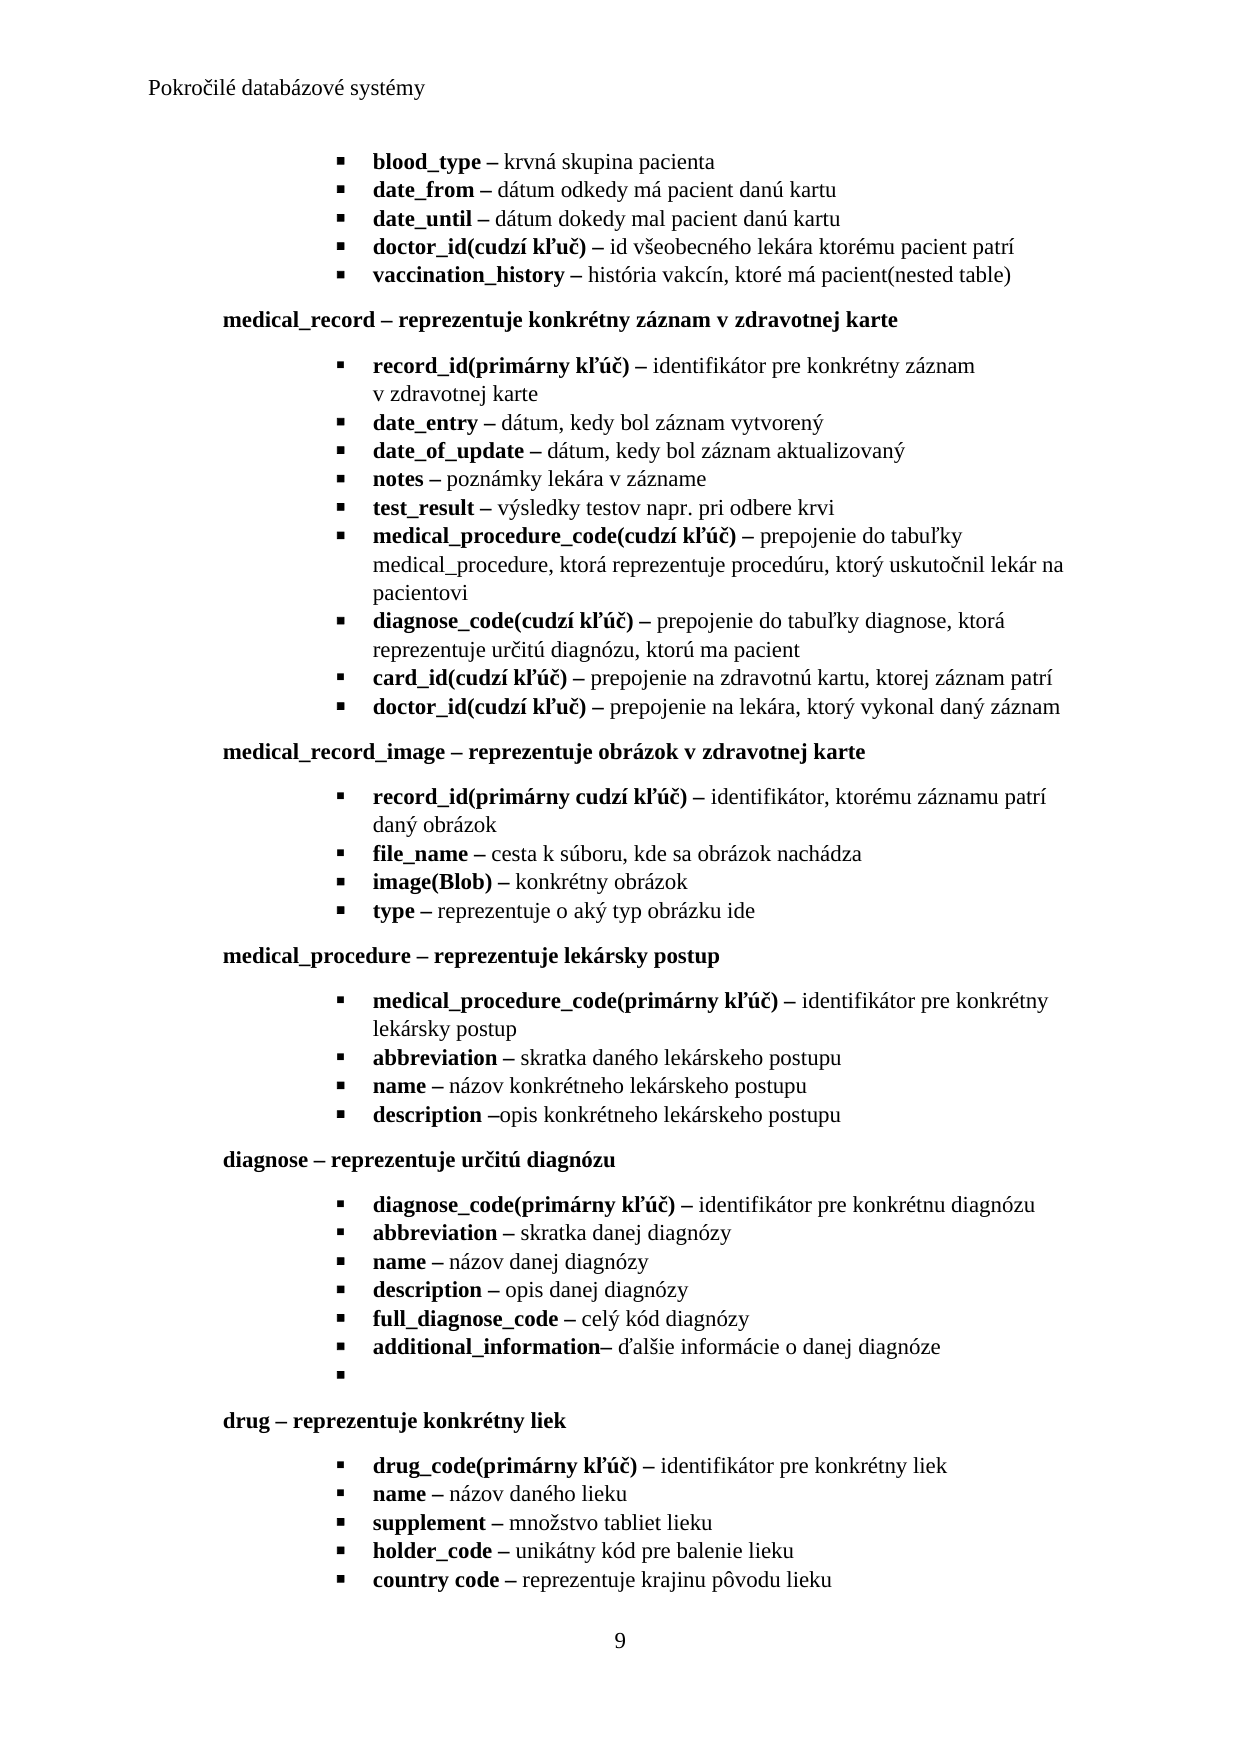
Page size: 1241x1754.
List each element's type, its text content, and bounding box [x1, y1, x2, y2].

text medical_procedure_code(cudzí kľúč) – prepojenie do tabuľky medical_procedure, ktorá reprezentuje procedúru, ktorý uskutočnil lekár na pacientovi [335, 522, 1092, 606]
text diagnose_code(primárny kľúč) – identifikátor pre konkrétnu diagnózu [335, 1191, 1092, 1217]
text abbreviation – skratka danej diagnózy [335, 1219, 1092, 1246]
text blood_type – krvná skupina pacienta [335, 148, 1092, 174]
text full_diagnose_code – celý kód diagnózy [335, 1305, 1092, 1331]
text name – názov konkrétneho lekárskeho postupu [335, 1072, 1092, 1099]
text supplement – množstvo tabliet lieku [335, 1509, 1092, 1535]
text medical_record_image – reprezentuje obrázok v zdravotnej karte [148, 738, 1092, 764]
text doctor_id(cudzí kľuč) – prepojenie na lekára, ktorý vykonal daný záznam [335, 693, 1092, 719]
text drug_code(primárny kľúč) – identifikátor pre konkrétny liek [335, 1452, 1092, 1478]
text vaccination_history – história vakcín, ktoré má pacient(nested table) [335, 261, 1092, 288]
text card_id(cudzí kľúč) – prepojenie na zdravotnú kartu, ktorej záznam patrí [335, 664, 1092, 691]
text name – názov daného lieku [335, 1480, 1092, 1507]
text name – názov danej diagnózy [335, 1248, 1092, 1274]
text diagnose – reprezentuje určitú diagnózu [148, 1146, 1092, 1172]
text medical_procedure_code(primárny kľúč) – identifikátor pre konkrétny lekársky postup [335, 987, 1092, 1042]
text record_id(primárny kľúč) – identifikátor pre konkrétny záznam v zdravotnej karte [335, 352, 1092, 406]
text file_name – cesta k súboru, kde sa obrázok nachádza [335, 840, 1092, 866]
text date_until – dátum dokedy mal pacient danú kartu [335, 204, 1092, 231]
text date_entry – dátum, kedy bol záznam vytvorený [335, 408, 1092, 435]
text date_of_update – dátum, kedy bol záznam aktualizovaný [335, 437, 1092, 463]
text date_from – dátum odkedy má pacient danú kartu [335, 176, 1092, 202]
text medical_procedure – reprezentuje lekársky postup [148, 942, 1092, 968]
text notes – poznámky lekára v zázname [335, 465, 1092, 492]
text country code – reprezentuje krajinu pôvodu lieku [335, 1566, 1092, 1592]
text diagnose_code(cudzí kľúč) – prepojenie do tabuľky diagnose, ktorá reprezentuje určitú diagnózu, ktorú ma pacient [335, 608, 1092, 662]
text abbreviation – skratka daného lekárskeho postupu [335, 1044, 1092, 1070]
text type – reprezentuje o aký typ obrázku ide [335, 897, 1092, 923]
text record_id(primárny cudzí kľúč) – identifikátor, ktorému záznamu patrí daný obrázok [335, 783, 1092, 838]
text description – opis danej diagnózy [335, 1276, 1092, 1303]
text description –opis konkrétneho lekárskeho postupu [335, 1101, 1092, 1127]
text image(Blob) – konkrétny obrázok [335, 868, 1092, 895]
text drug – reprezentuje konkrétny liek [148, 1407, 1092, 1433]
text medical_record – reprezentuje konkrétny záznam v zdravotnej karte [148, 307, 1092, 333]
text test_result – výsledky testov napr. pri odbere krvi [335, 494, 1092, 520]
text additional_information– ďalšie informácie o danej diagnóze [335, 1333, 1092, 1359]
text doctor_id(cudzí kľuč) – id všeobecného lekára ktorému pacient patrí [335, 233, 1092, 259]
text holder_code – unikátny kód pre balenie lieku [335, 1537, 1092, 1563]
